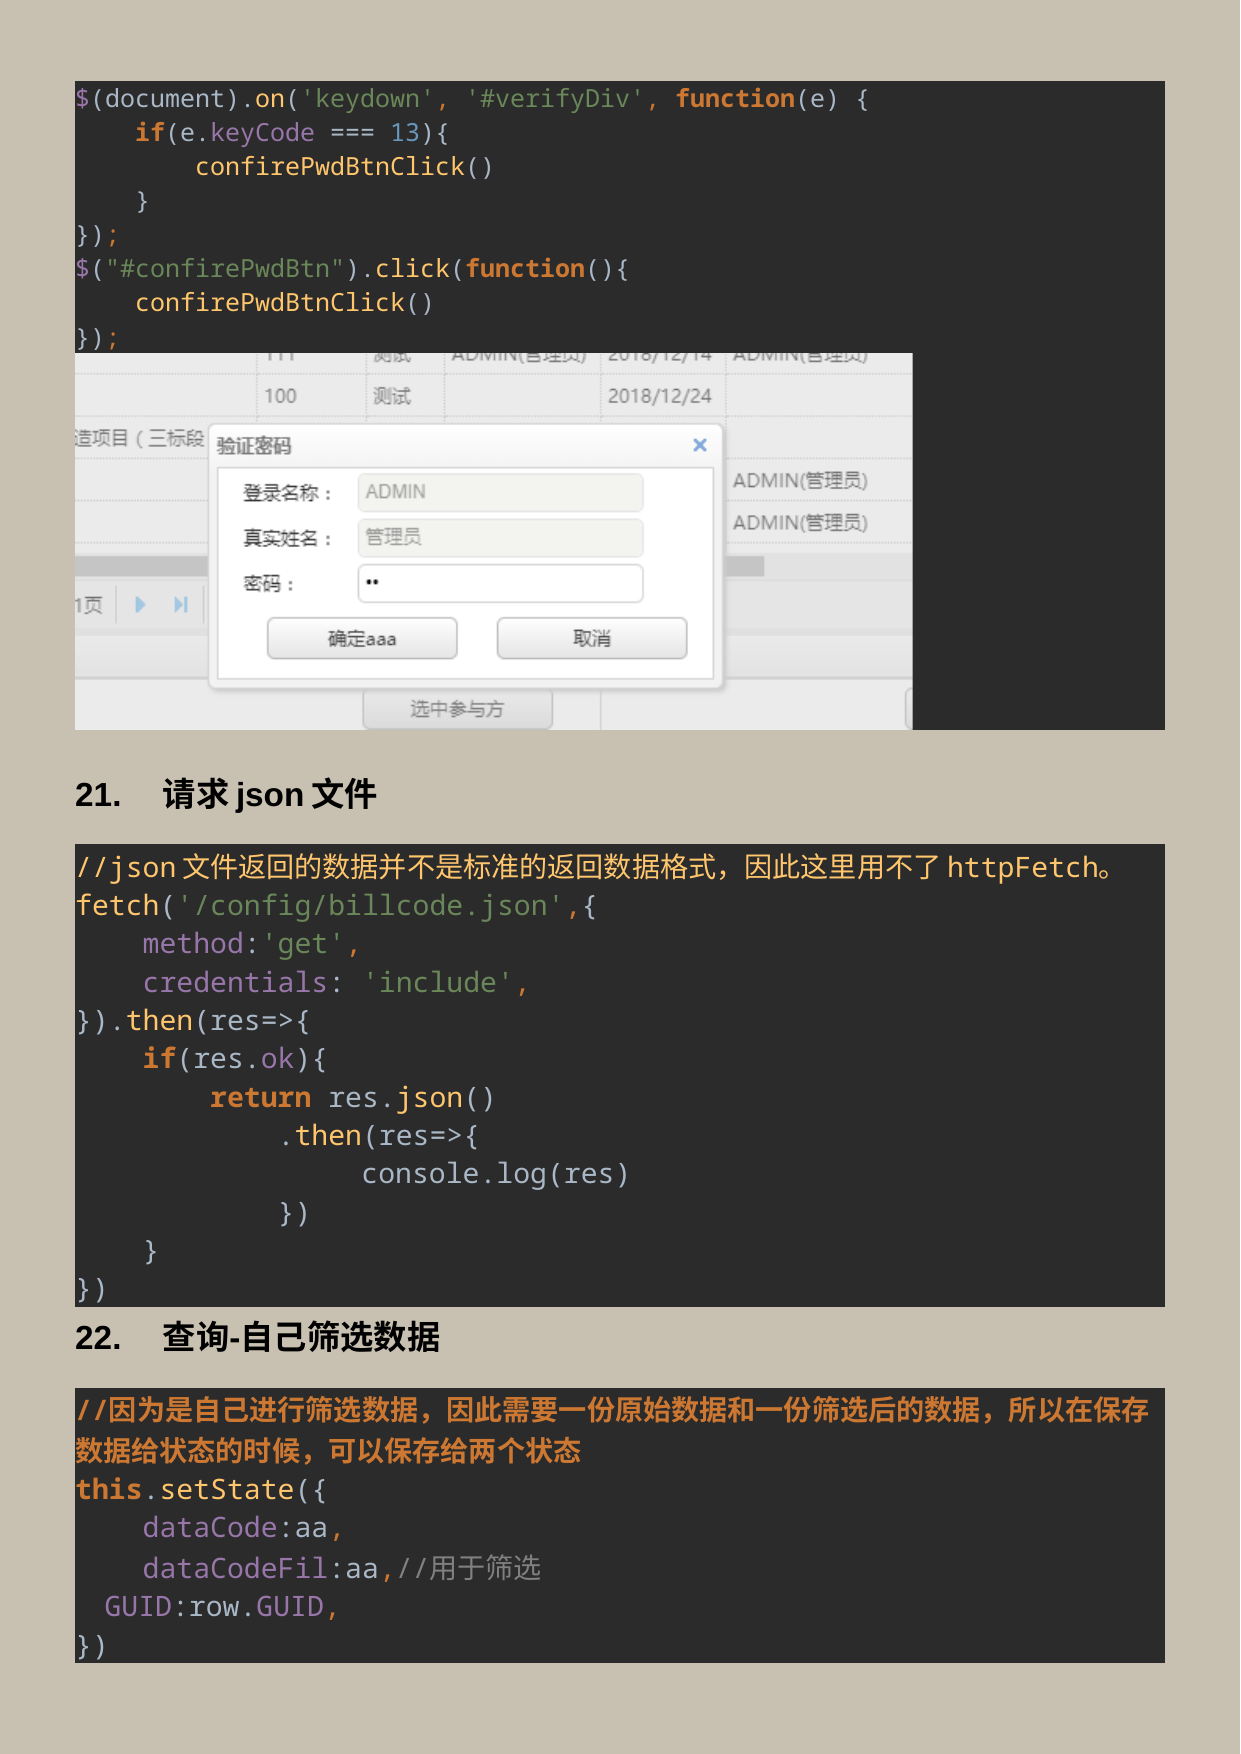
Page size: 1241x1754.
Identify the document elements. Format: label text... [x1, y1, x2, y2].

text console.log(res) }) } }) [109, 1154, 1165, 1307]
subtitle 查询-自己筛选数据 [75, 1311, 1165, 1359]
text fetch('/config/billcode.json',{ method:'get', credentials: 'include', }).then(res=>{ if(res.ok){ return res.json() .then(res=>{ [311, 885, 1165, 1154]
text //因为是自己进行筛选数据，因此需要一份原始数据和一份筛选后的数据，所以在保存数据给状态的时候，可以保存给两个状态 [75, 1388, 1165, 1469]
picture [75, 353, 913, 730]
text $(document).on('keydown', '#verifyDiv', function(e) { if(e.keyCode === 13){ confirePwdBtnClick() } }); $("#confirePwdBtn").click(function(){ confirePwdBtnClick() }); [120, 81, 1165, 353]
text this.setState({ dataCode:aa, dataCodeFil:aa,//用于筛选 GUID:row.GUID, }) [75, 1469, 1165, 1663]
text //json文件返回的数据并不是标准的返回数据格式，因此这里用不了httpFetch。 [75, 844, 1165, 885]
subtitle 请求json文件 [75, 768, 1165, 816]
